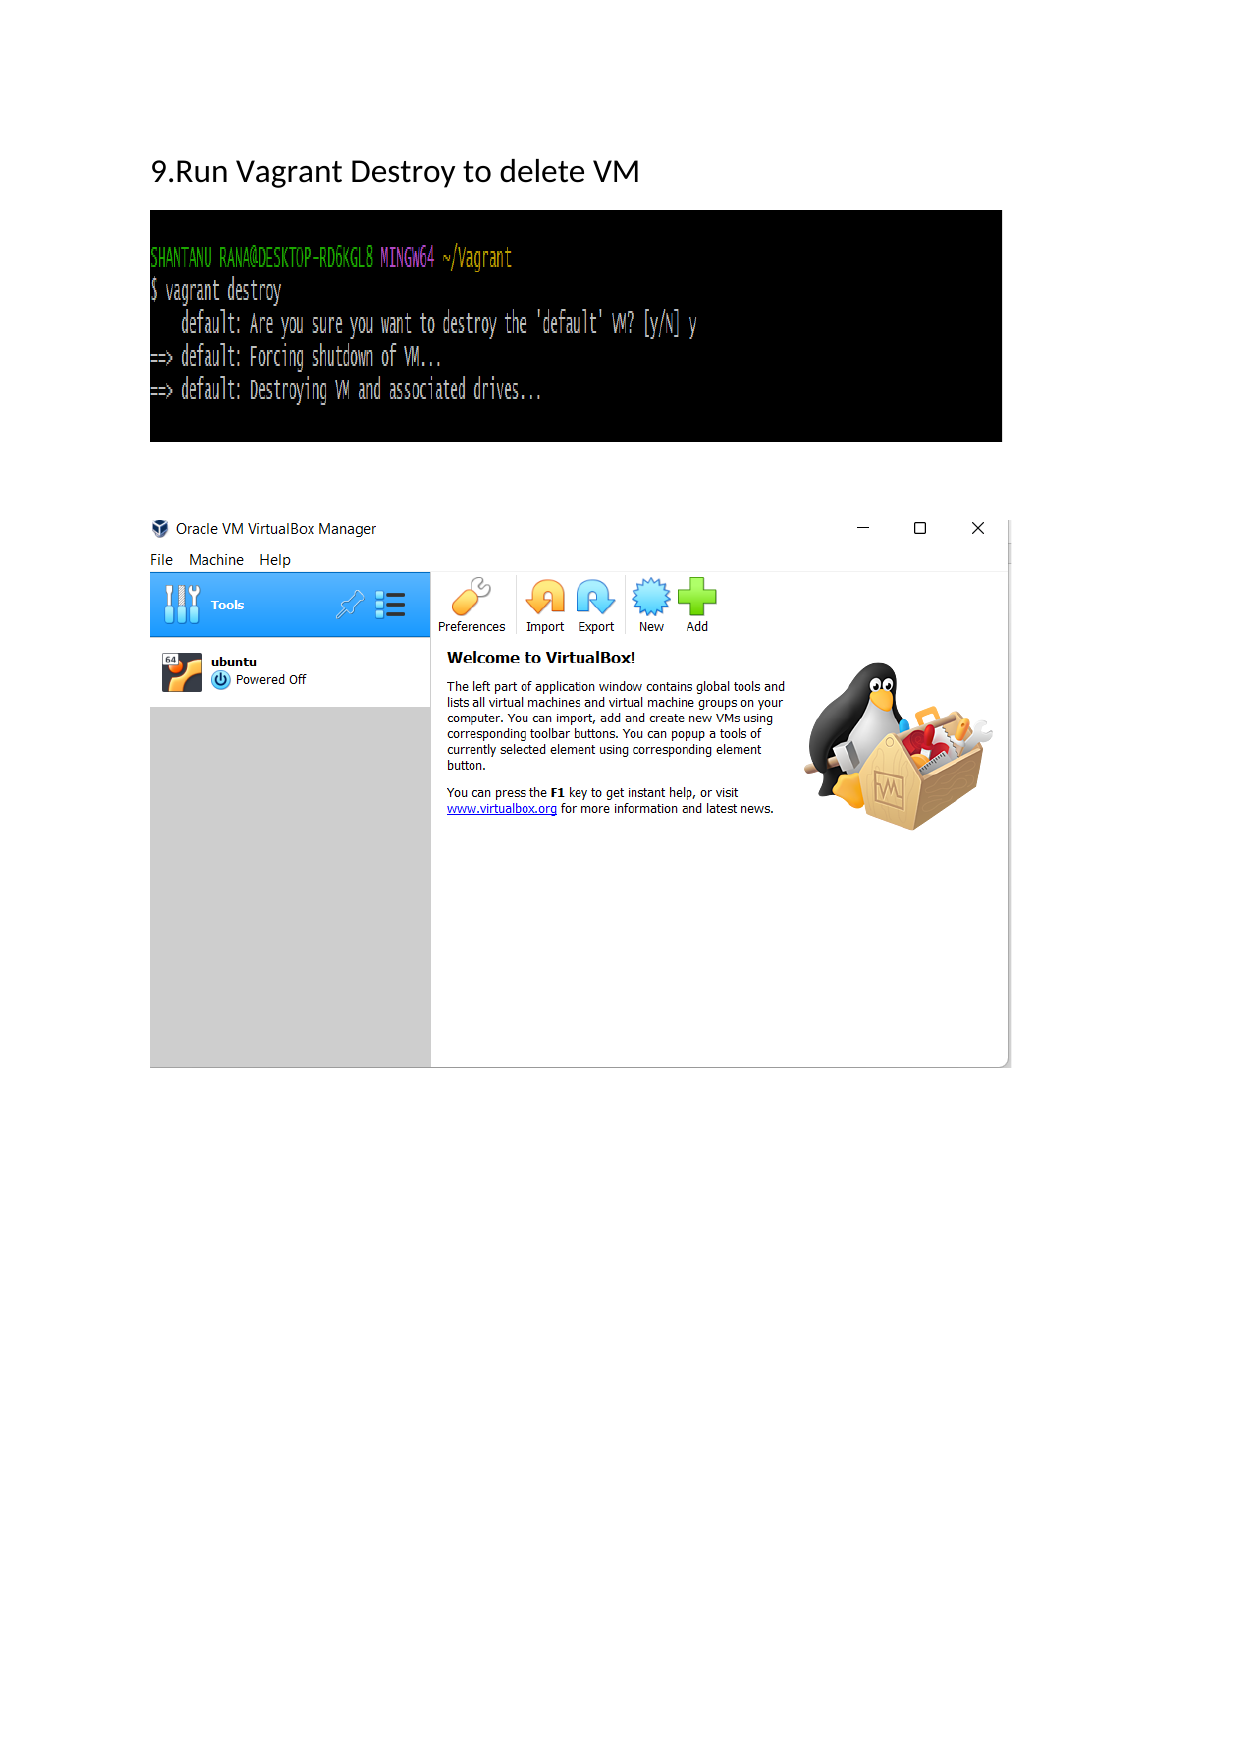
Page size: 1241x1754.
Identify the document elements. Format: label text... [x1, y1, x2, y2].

picture [150, 210, 1003, 442]
text 9.Run Vagrant Destroy to delete VM [150, 150, 1090, 191]
picture [150, 520, 1012, 1068]
